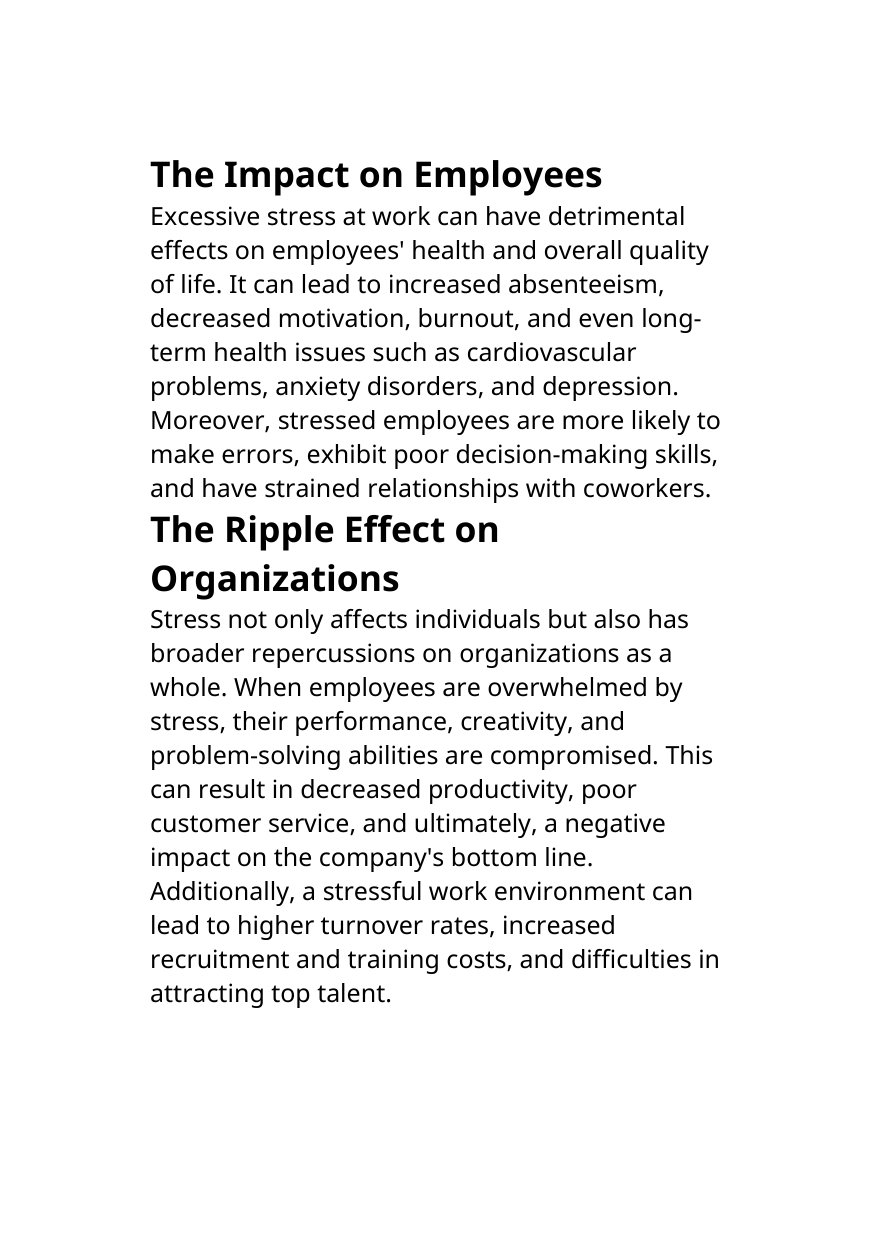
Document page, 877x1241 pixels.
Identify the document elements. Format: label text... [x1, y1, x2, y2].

text Excessive stress at work can have detrimental effects on employees' health and overall quality of life. It can lead to increased absenteeism, decreased motivation, burnout, and even long-term health issues such as cardiovascular problems, anxiety disorders, and depression. Moreover, stressed employees are more likely to make errors, exhibit poor decision-making skills, and have strained relationships with coworkers. [150, 198, 727, 505]
subtitle The Impact on Employees [150, 150, 727, 198]
subtitle The Ripple Effect on Organizations [150, 505, 727, 601]
text Stress not only affects individuals but also has broader repercussions on organizations as a whole. When employees are overwhelmed by stress, their performance, creativity, and problem-solving abilities are compromised. This can result in decreased productivity, poor customer service, and ultimately, a negative impact on the company's bottom line. Additionally, a stressful work environment can lead to higher turnover rates, increased recruitment and training costs, and difficulties in attracting top talent. [150, 601, 727, 1010]
